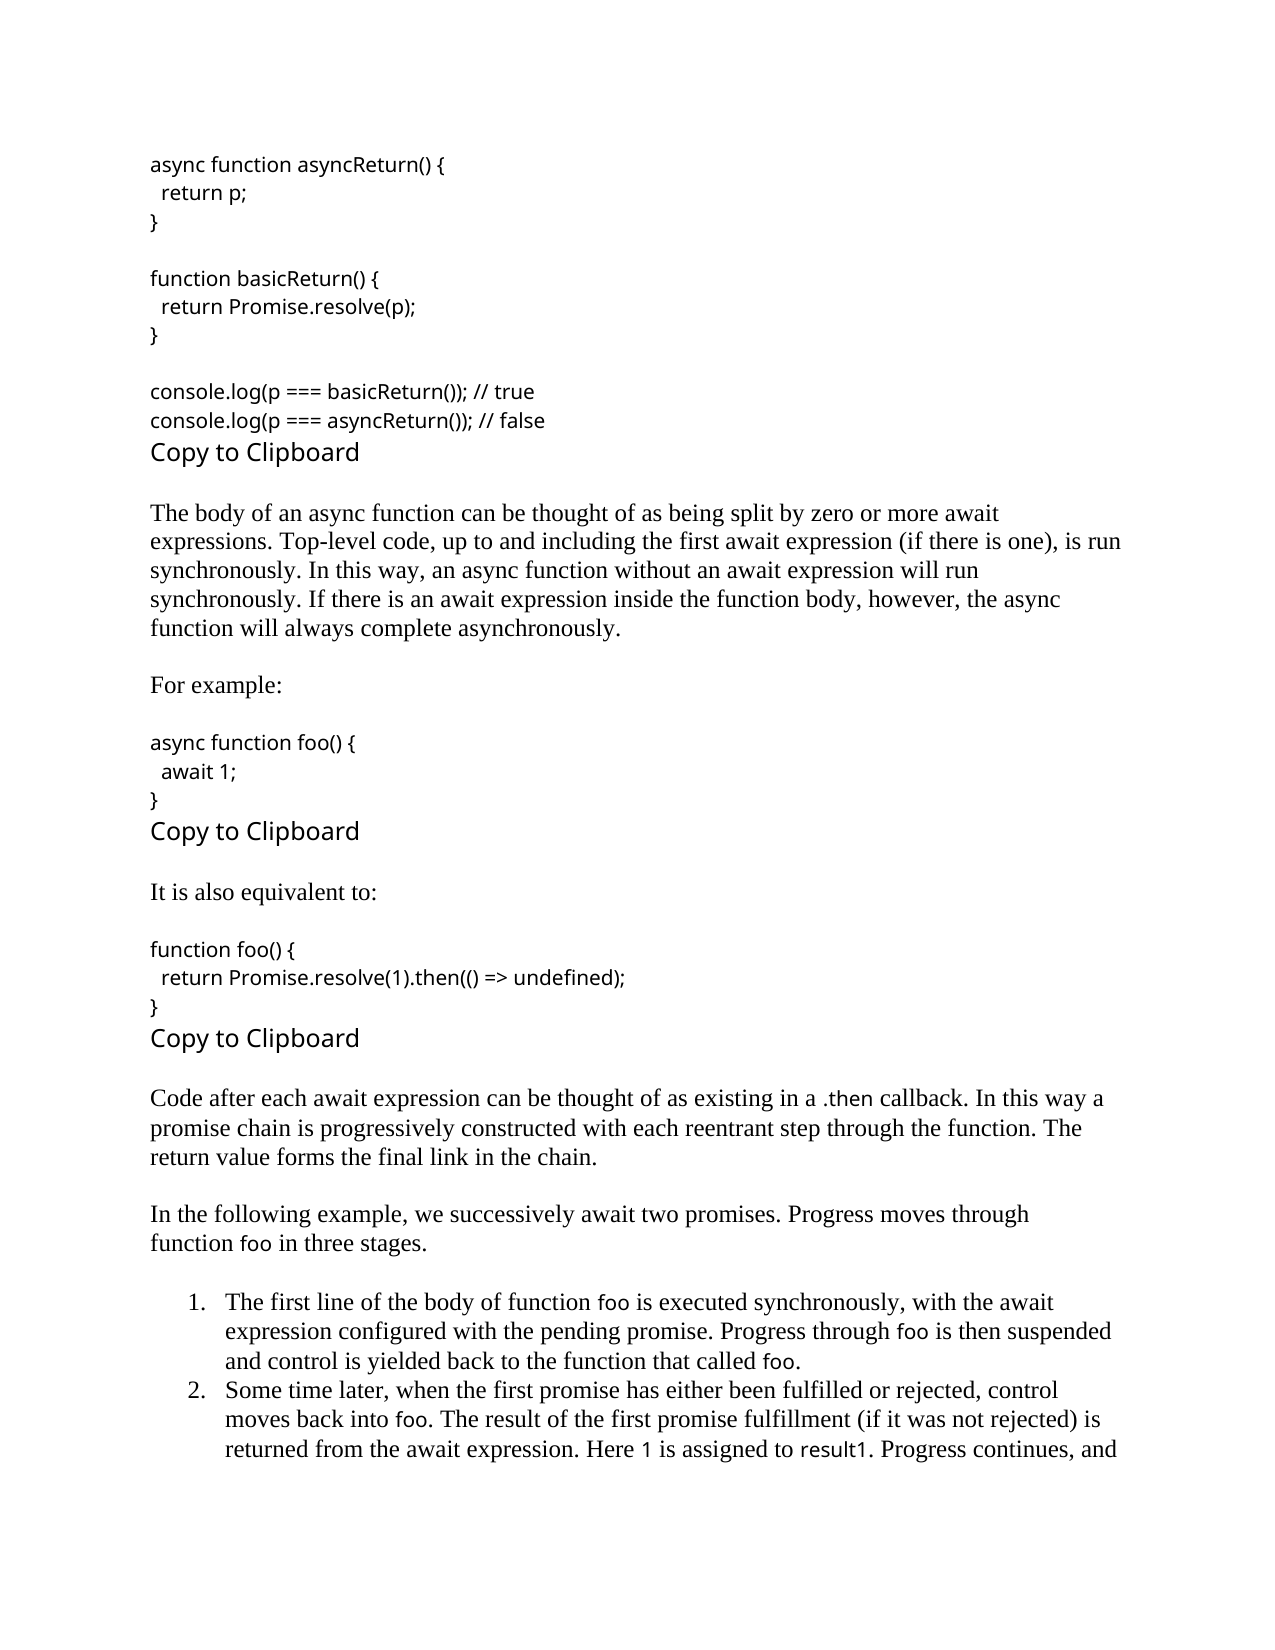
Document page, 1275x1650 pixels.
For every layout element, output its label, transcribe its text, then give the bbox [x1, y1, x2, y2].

text For example: [150, 671, 1125, 699]
text } [150, 207, 1125, 235]
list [187, 1375, 1125, 1463]
text console.log(p === asyncReturn()); // false [150, 406, 1125, 434]
text } [150, 992, 1125, 1020]
text The body of an async function can be thought of as being split by zero or more await expressions. Top-level code, up to and including the first await expression (if there is one), is run synchronously. In this way, an async function without an await expression will run synchronously. If there is an await expression inside the function body, however, the async function will always complete asynchronously. [150, 498, 1125, 641]
text await 1; [150, 757, 1125, 785]
text Code after each await expression can be thought of as existing in a .then callback. In this way a promise chain is progressively constructed with each reentrant step through the function. The return value forms the final link in the chain. [150, 1083, 1125, 1170]
text In the following example, we successively await two promises. Progress moves through function foo in three stages. [150, 1199, 1125, 1258]
list The first line of the body of function foo is executed synchronously, with the await expression configured with the pending promise. Progress through foo is then suspended and control is yielded back to the function that called foo. [187, 1287, 1125, 1375]
text Copy to Clipboard [150, 814, 1125, 848]
text It is also equivalent to: [150, 877, 1125, 906]
text Copy to Clipboard [150, 434, 1125, 468]
text async function asyncReturn() { [150, 150, 1125, 178]
text } [150, 785, 1125, 814]
text return p; [150, 178, 1125, 207]
text async function foo() { [150, 728, 1125, 757]
text return Promise.resolve(1).then(() => undefined); [150, 963, 1125, 992]
text console.log(p === basicReturn()); // true [150, 377, 1125, 406]
text Copy to Clipboard [150, 1020, 1125, 1054]
text } [150, 321, 1125, 349]
text function foo() { [150, 935, 1125, 963]
text function basicReturn() { [150, 264, 1125, 292]
text return Promise.resolve(p); [150, 292, 1125, 321]
